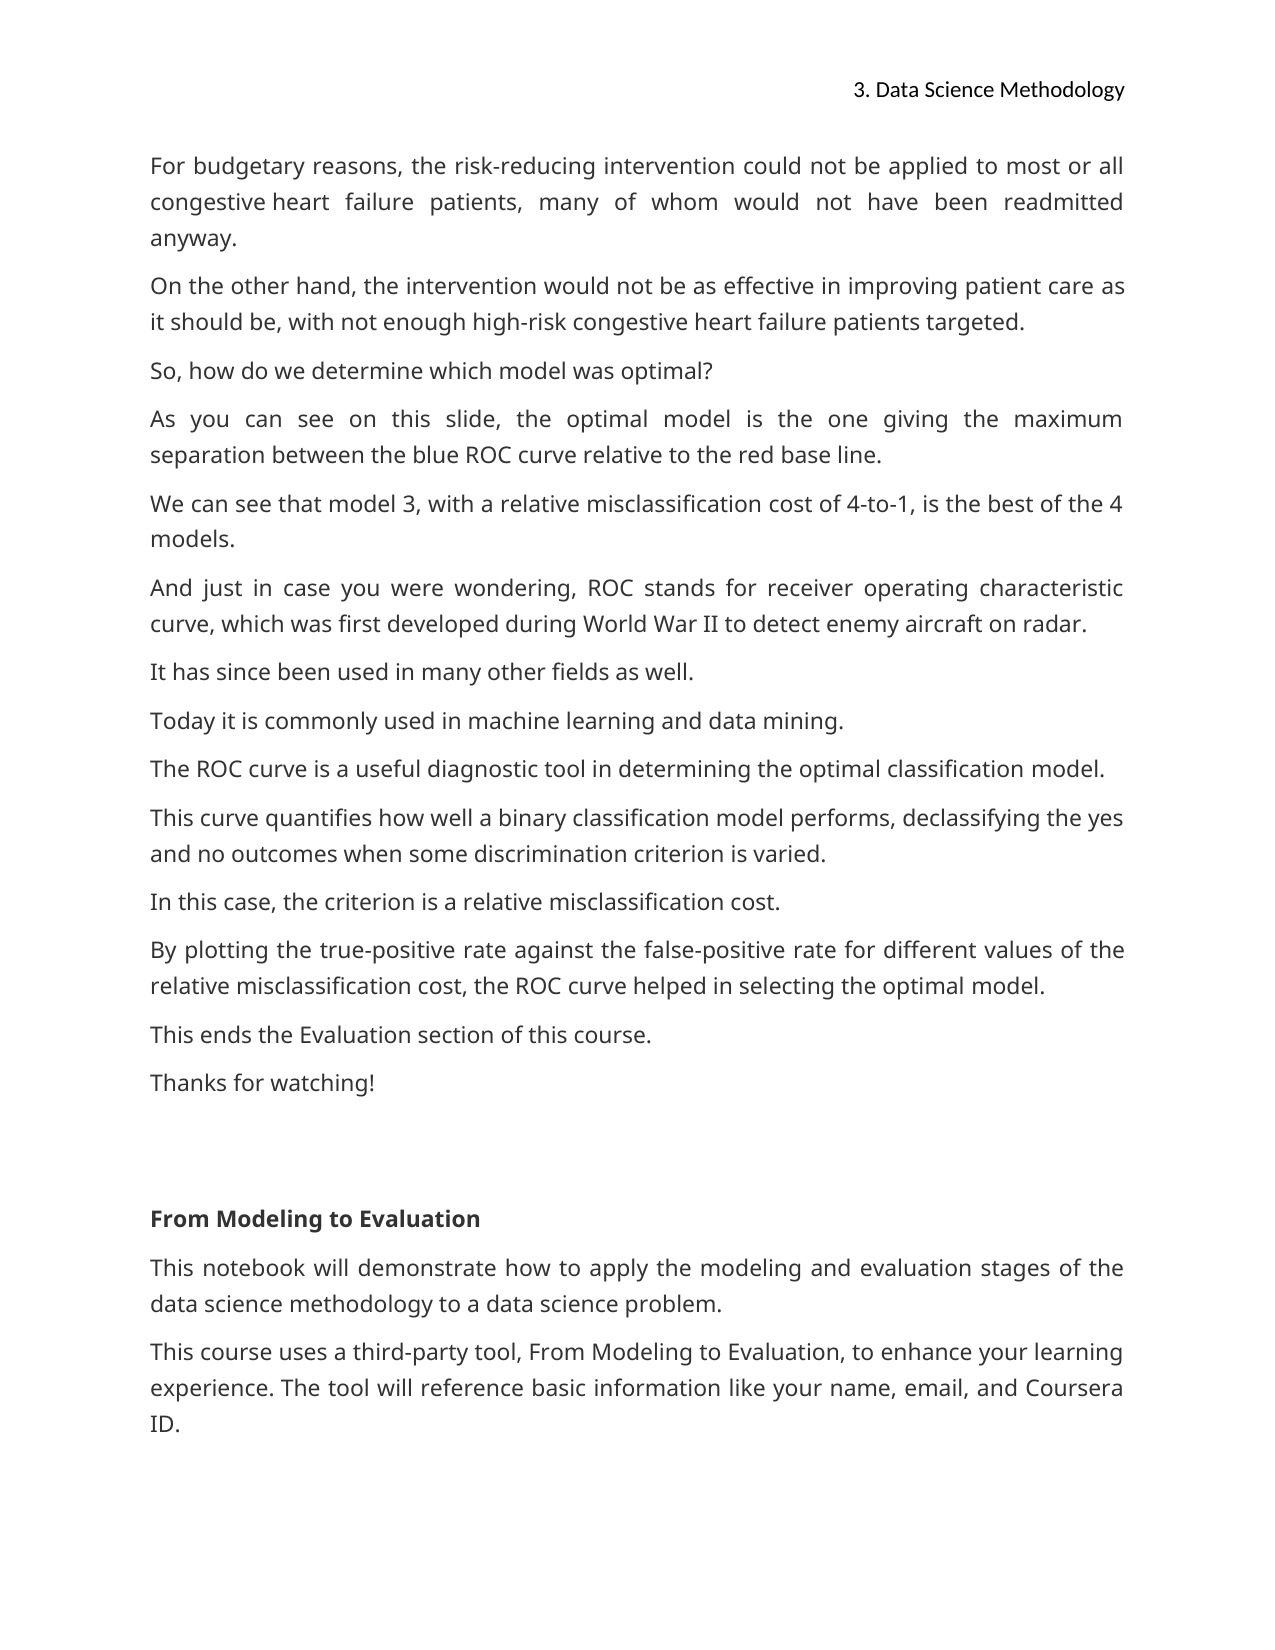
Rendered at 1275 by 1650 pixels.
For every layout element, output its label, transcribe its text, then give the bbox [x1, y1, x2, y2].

text It has since been used in many other fields as well. [150, 656, 1125, 687]
text The ROC curve is a useful diagnostic tool in determining the optimal classification model. [150, 753, 1125, 784]
text And just in case you were wondering, ROC stands for receiver operating characteristic curve, which was first developed during World War II to detect enemy aircraft on radar. [150, 572, 1125, 639]
text We can see that model 3, with a relative misclassification cost of 4-to-1, is the best of the 4 models. [150, 487, 1125, 555]
text In this case, the criterion is a relative misclassification cost. [150, 886, 1125, 917]
text This curve quantifies how well a binary classification model performs, declassifying the yes and no outcomes when some discrimination criterion is varied. [150, 802, 1125, 869]
text This course uses a third-party tool, From Modeling to Evaluation, to enhance your learning experience. The tool will reference basic information like your name, email, and Coursera ID. [150, 1336, 1125, 1439]
text Thanks for watching! [150, 1067, 1125, 1098]
text This notebook will demonstrate how to apply the modeling and evaluation stages of the data science methodology to a data science problem. [150, 1252, 1125, 1319]
text By plotting the true-positive rate against the false-positive rate for different values of the relative misclassification cost, the ROC curve helped in selecting the optimal model. [150, 934, 1125, 1002]
text On the other hand, the intervention would not be as effective in improving patient care as it should be, with not enough high-risk congestive heart failure patients targeted. [150, 270, 1125, 337]
text From Modeling to Evaluation [150, 1203, 1125, 1234]
text This ends the Evaluation section of this course. [150, 1019, 1125, 1050]
text For budgetary reasons, the risk-reducing intervention could not be applied to most or all congestive heart failure patients, many of whom would not have been readmitted anyway. [150, 150, 1125, 253]
text So, how do we determine which model was optimal? [150, 355, 1125, 386]
text As you can see on this slide, the optimal model is the one giving the maximum separation between the blue ROC curve relative to the red base line. [150, 403, 1125, 470]
text Today it is commonly used in machine learning and data mining. [150, 705, 1125, 736]
